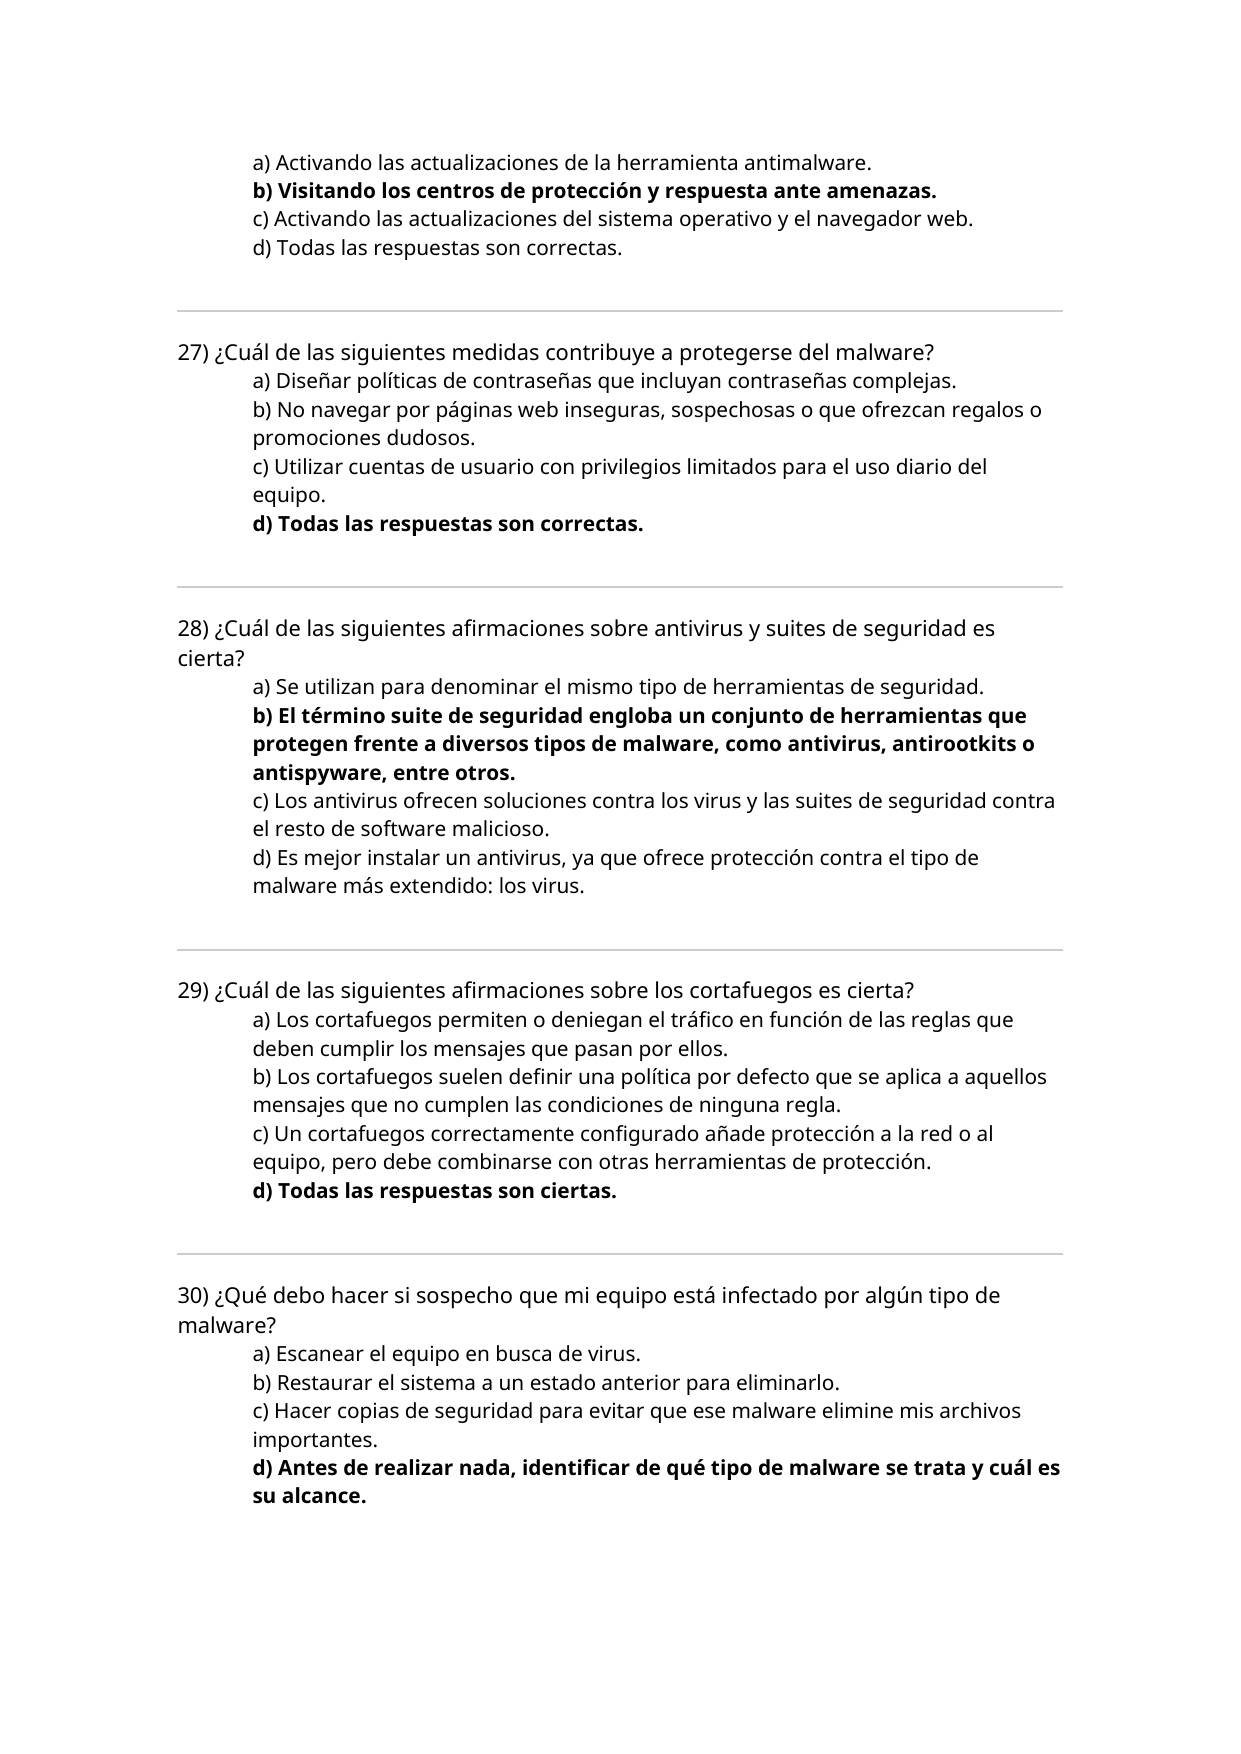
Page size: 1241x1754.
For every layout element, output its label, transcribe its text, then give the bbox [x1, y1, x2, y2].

text d) Es mejor instalar un antivirus, ya que ofrece protección contra el tipo de malware más extendido: los virus. [252, 843, 1063, 900]
text d) Antes de realizar nada, identificar de qué tipo de malware se trata y cuál es su alcance. [252, 1453, 1063, 1510]
text a) Escanear el equipo en busca de virus. [252, 1339, 1063, 1368]
text b) Visitando los centros de protección y respuesta ante amenazas. [252, 176, 1063, 204]
text b) Los cortafuegos suelen definir una política por defecto que se aplica a aquellos mensajes que no cumplen las condiciones de ninguna regla. [252, 1062, 1063, 1119]
text d) Todas las respuestas son correctas. [252, 233, 1063, 261]
text c) Activando las actualizaciones del sistema operativo y el navegador web. [252, 204, 1063, 233]
text c) Los antivirus ofrecen soluciones contra los virus y las suites de seguridad contra el resto de software malicioso. [252, 786, 1063, 843]
text d) Todas las respuestas son correctas. [252, 509, 1063, 537]
text a) Los cortafuegos permiten o deniegan el tráfico en función de las reglas que deben cumplir los mensajes que pasan por ellos. [252, 1005, 1063, 1062]
text c) Utilizar cuentas de usuario con privilegios limitados para el uso diario del equipo. [252, 452, 1063, 509]
text c) Un cortafuegos correctamente configurado añade protección a la red o al equipo, pero debe combinarse con otras herramientas de protección. [252, 1119, 1063, 1176]
text a) Diseñar políticas de contraseñas que incluyan contraseñas complejas. [252, 367, 1063, 395]
text c) Hacer copias de seguridad para evitar que ese malware elimine mis archivos importantes. [252, 1396, 1063, 1453]
text 28) ¿Cuál de las siguientes afirmaciones sobre antivirus y suites de seguridad es cierta? [177, 588, 1063, 672]
text a) Activando las actualizaciones de la herramienta antimalware. [252, 148, 1063, 176]
text d) Todas las respuestas son ciertas. [252, 1176, 1063, 1204]
text 27) ¿Cuál de las siguientes medidas contribuye a protegerse del malware? [177, 312, 1063, 367]
text b) No navegar por páginas web inseguras, sospechosas o que ofrezcan regalos o promociones dudosos. [252, 395, 1063, 452]
text 30) ¿Qué debo hacer si sospecho que mi equipo está infectado por algún tipo de malware? [177, 1255, 1063, 1339]
text 29) ¿Cuál de las siguientes afirmaciones sobre los cortafuegos es cierta? [177, 951, 1063, 1005]
text a) Se utilizan para denominar el mismo tipo de herramientas de seguridad. [252, 672, 1063, 701]
text b) Restaurar el sistema a un estado anterior para eliminarlo. [252, 1368, 1063, 1396]
text b) El término suite de seguridad engloba un conjunto de herramientas que protegen frente a diversos tipos de malware, como antivirus, antirootkits o antispyware, entre otros. [252, 701, 1063, 786]
